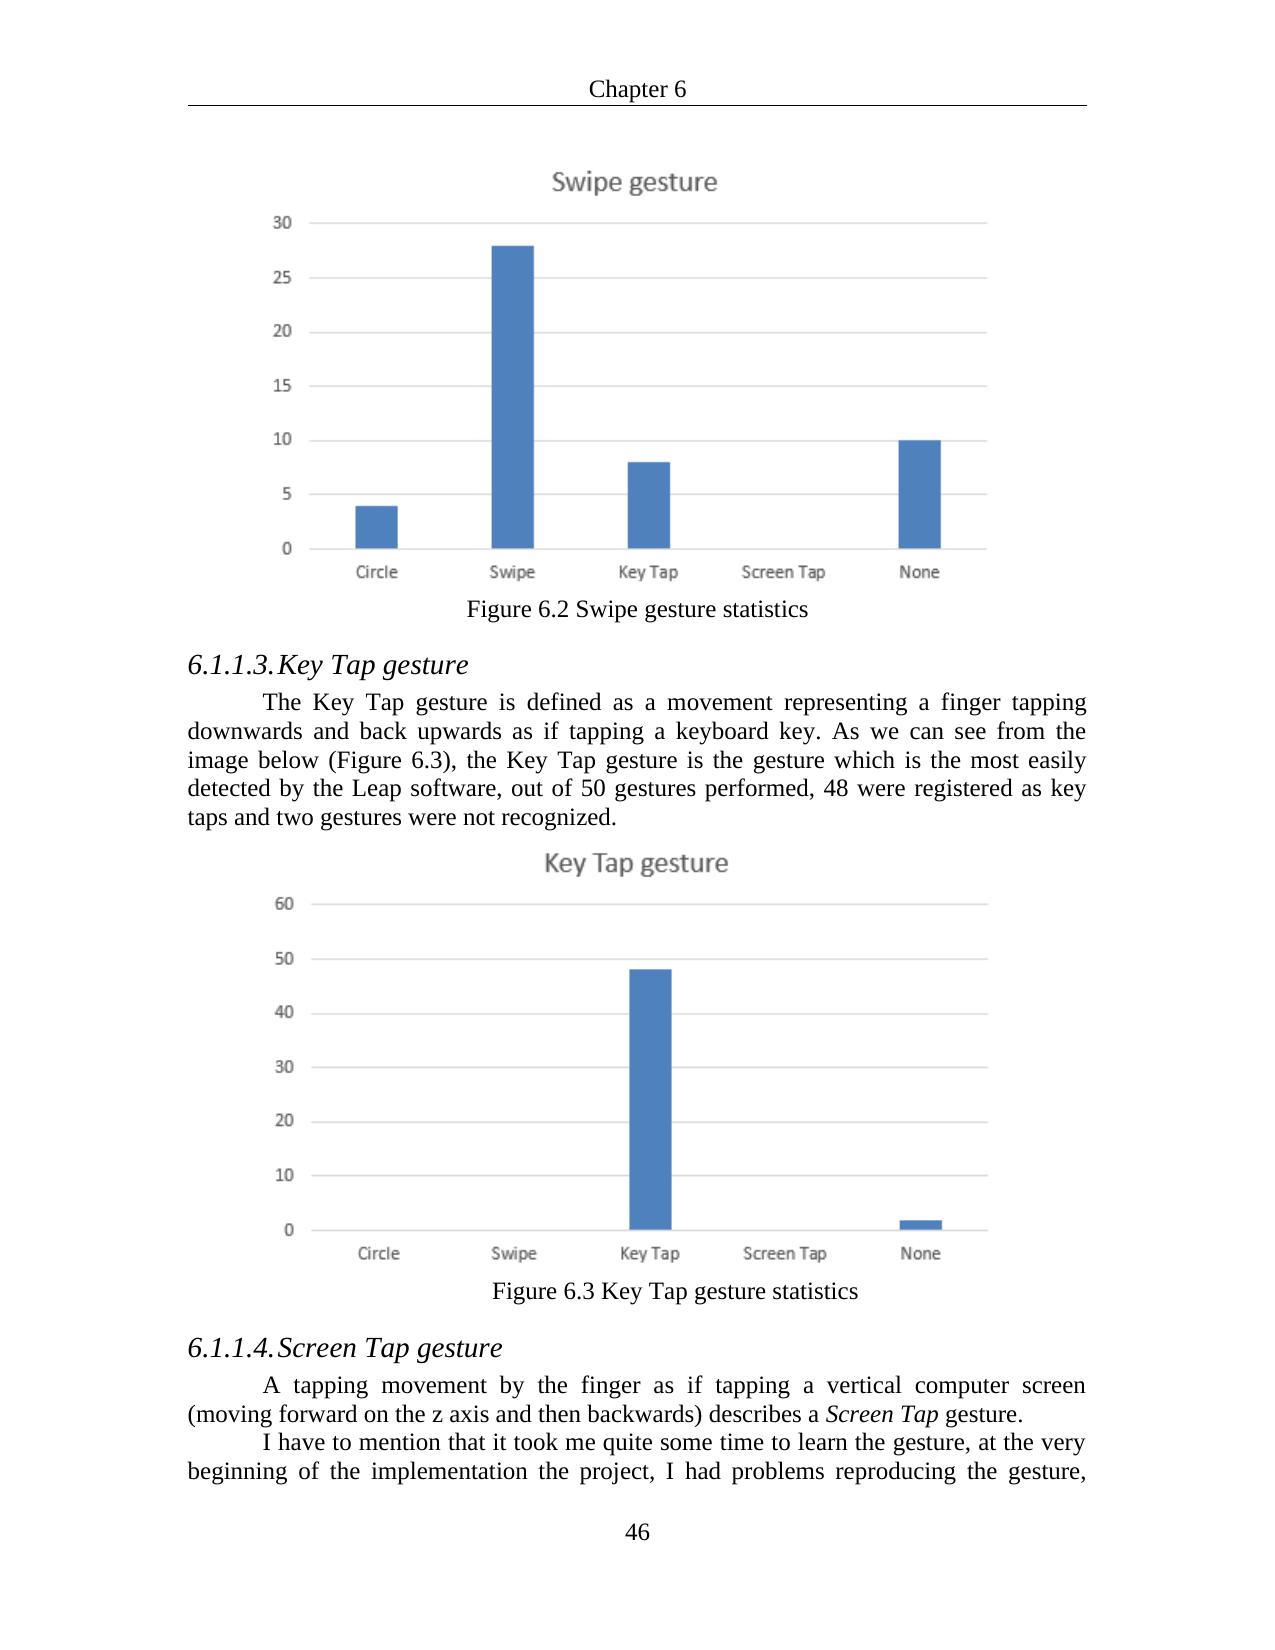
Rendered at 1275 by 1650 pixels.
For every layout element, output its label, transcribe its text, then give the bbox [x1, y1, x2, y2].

picture [264, 831, 1011, 1277]
text A tapping movement by the finger as if tapping a vertical computer screen (moving forward on the z axis and then backwards) describes a Screen Tap gesture. [187, 1370, 1087, 1427]
text Figure 6.3 Key Tap gesture statistics [187, 1276, 1087, 1305]
text The Key Tap gesture is defined as a movement representing a finger tapping downwards and back upwards as if tapping a keyboard key. As we can see from the image below (Figure 6.3), the Key Tap gesture is the gesture which is the most easily detected by the Leap software, out of 50 gestures performed, 48 were registered as key taps and two gestures were not recognized. [187, 687, 1087, 831]
subtitle Key Tap gesture [187, 647, 1087, 681]
text Figure 6.2 Swipe gesture statistics [187, 594, 1087, 622]
subtitle Screen Tap gesture [187, 1330, 1087, 1364]
picture [265, 150, 1010, 594]
